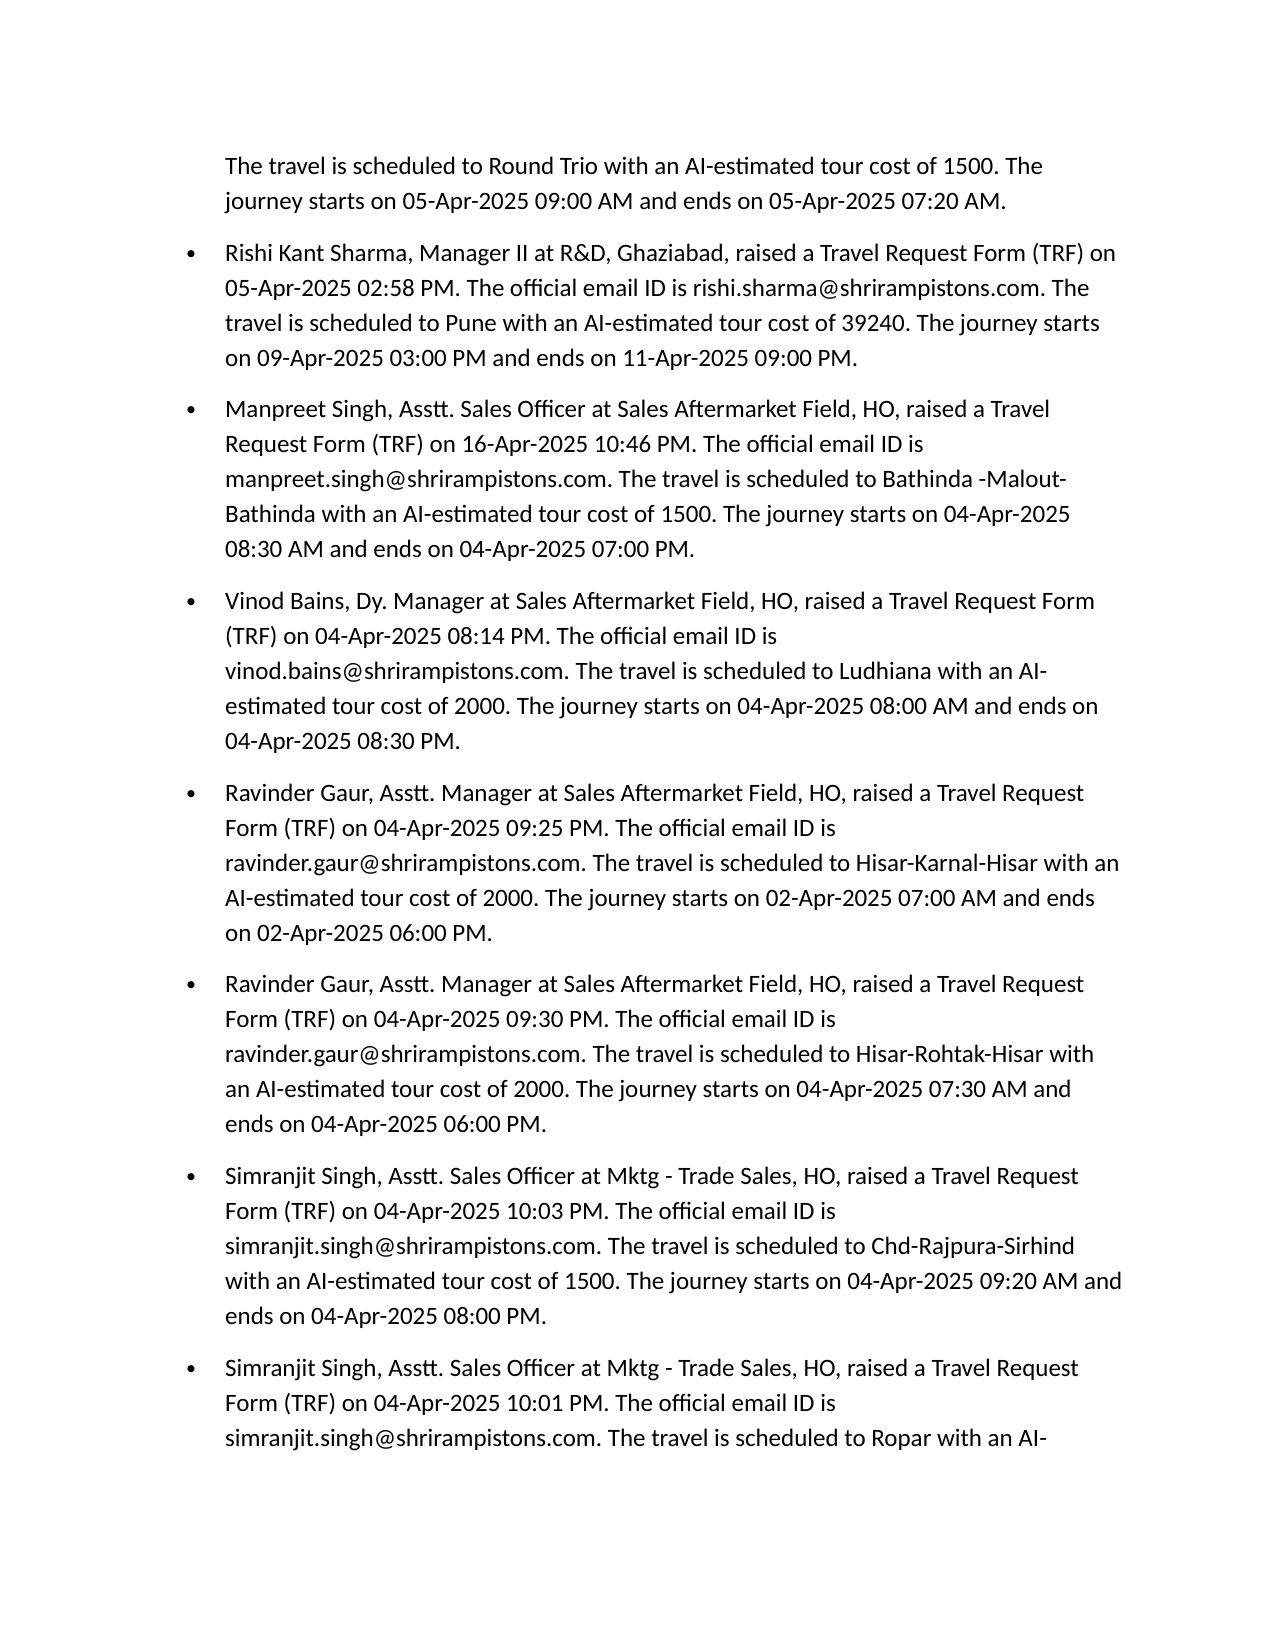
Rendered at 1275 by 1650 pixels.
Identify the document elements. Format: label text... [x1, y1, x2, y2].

list Manpreet Singh, Asstt. Sales Officer at Sales Aftermarket Field, HO, raised a Travel Request Form (TRF) on 16-Apr-2025 10:46 PM. The official email ID is manpreet.singh@shrirampistons.com. The travel is scheduled to Bathinda -Malout-Bathinda with an AI-estimated tour cost of 1500. The journey starts on 04-Apr-2025 08:30 AM and ends on 04-Apr-2025 07:00 PM. [187, 393, 1125, 564]
list Ravinder Gaur, Asstt. Manager at Sales Aftermarket Field, HO, raised a Travel Request Form (TRF) on 04-Apr-2025 09:30 PM. The official email ID is ravinder.gaur@shrirampistons.com. The travel is scheduled to Hisar-Rohtak-Hisar with an AI-estimated tour cost of 2000. The journey starts on 04-Apr-2025 07:30 AM and ends on 04-Apr-2025 06:00 PM. [187, 968, 1125, 1139]
list Rishi Kant Sharma, Manager II at R&D, Ghaziabad, raised a Travel Request Form (TRF) on 05-Apr-2025 02:58 PM. The official email ID is rishi.sharma@shrirampistons.com. The travel is scheduled to Pune with an AI-estimated tour cost of 39240. The journey starts on 09-Apr-2025 03:00 PM and ends on 11-Apr-2025 09:00 PM. [187, 237, 1125, 372]
list Vinod Bains, Dy. Manager at Sales Aftermarket Field, HO, raised a Travel Request Form (TRF) on 04-Apr-2025 08:14 PM. The official email ID is vinod.bains@shrirampistons.com. The travel is scheduled to Ludhiana with an AI-estimated tour cost of 2000. The journey starts on 04-Apr-2025 08:00 AM and ends on 04-Apr-2025 08:30 PM. [187, 585, 1125, 756]
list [187, 150, 1125, 216]
list Ravinder Gaur, Asstt. Manager at Sales Aftermarket Field, HO, raised a Travel Request Form (TRF) on 04-Apr-2025 09:25 PM. The official email ID is ravinder.gaur@shrirampistons.com. The travel is scheduled to Hisar-Karnal-Hisar with an AI-estimated tour cost of 2000. The journey starts on 02-Apr-2025 07:00 AM and ends on 02-Apr-2025 06:00 PM. [187, 777, 1125, 947]
list Simranjit Singh, Asstt. Sales Officer at Mktg - Trade Sales, HO, raised a Travel Request Form (TRF) on 04-Apr-2025 10:03 PM. The official email ID is simranjit.singh@shrirampistons.com. The travel is scheduled to Chd-Rajpura-Sirhind with an AI-estimated tour cost of 1500. The journey starts on 04-Apr-2025 09:20 AM and ends on 04-Apr-2025 08:00 PM. [187, 1160, 1125, 1331]
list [187, 1352, 1125, 1452]
